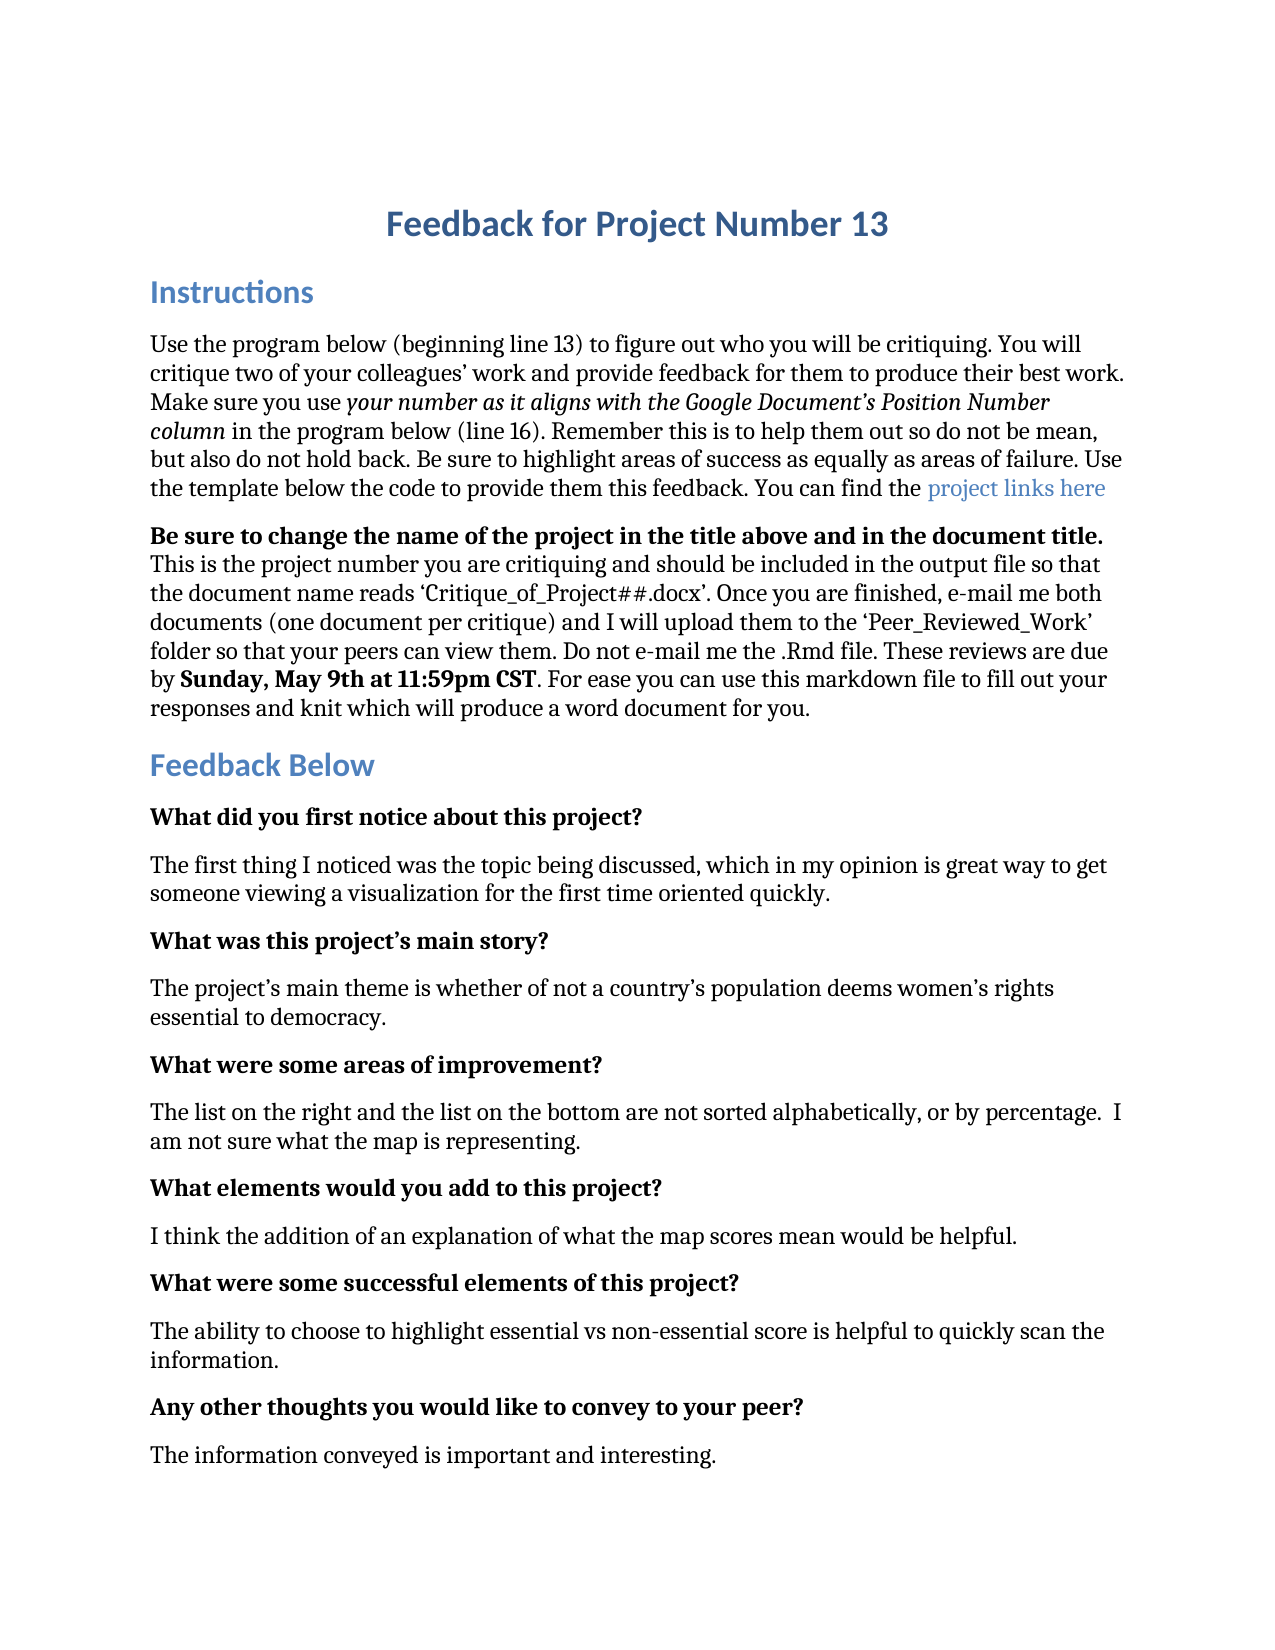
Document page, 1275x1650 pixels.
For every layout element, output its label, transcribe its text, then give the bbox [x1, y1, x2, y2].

text Any other thoughts you would like to convey to your peer? [150, 1393, 1125, 1422]
text The information conveyed is important and interesting. [150, 1441, 1125, 1469]
text The list on the right and the list on the bottom are not sorted alphabetically, or by percentage. I am not sure what the map is representing. [150, 1098, 1125, 1156]
text What were some successful elements of this project? [150, 1269, 1125, 1298]
subtitle Instructions [150, 271, 1125, 312]
text The ability to choose to highlight essential vs non-essential score is helpful to quickly scan the information. [150, 1317, 1125, 1374]
text What did you first notice about this project? [150, 803, 1125, 832]
title Feedback for Project Number 13 [150, 200, 1125, 246]
text Be sure to change the name of the project in the title above and in the document title. This is the project number you are critiquing and should be included in the output file so that the document name reads ‘Critique_of_Project##.docx’. Once you are finished, e-mail me both documents (one document per critique) and I will upload them to the ‘Peer_Reviewed_Work’ folder so that your peers can view them. Do not e-mail me the .Rmd file. These reviews are due by Sunday, May 9th at 11:59pm CST. For ease you can use this markdown file to fill out your responses and knit which will produce a word document for you. [150, 522, 1125, 723]
text The project’s main theme is whether of not a country’s population deems women’s rights essential to democracy. [150, 974, 1125, 1032]
text What elements would you add to this project? [150, 1174, 1125, 1203]
subtitle Feedback Below [150, 744, 1125, 784]
text What was this project’s main story? [150, 927, 1125, 956]
text Use the program below (beginning line 13) to figure out who you will be critiquing. You will critique two of your colleagues’ work and provide feedback for them to produce their best work. Make sure you use your number as it aligns with the Google Document’s Position Number column in the program below (line 16). Remember this is to help them out so do not be mean, but also do not hold back. Be sure to highlight areas of success as equally as areas of failure. Use the template below the code to provide them this feedback. You can find the project links here [150, 330, 1125, 503]
text What were some areas of improvement? [150, 1051, 1125, 1079]
text The first thing I noticed was the topic being discussed, which in my opinion is great way to get someone viewing a visualization for the first time oriented quickly. [150, 851, 1125, 908]
text I think the addition of an explanation of what the map scores mean would be helpful. [150, 1222, 1125, 1251]
